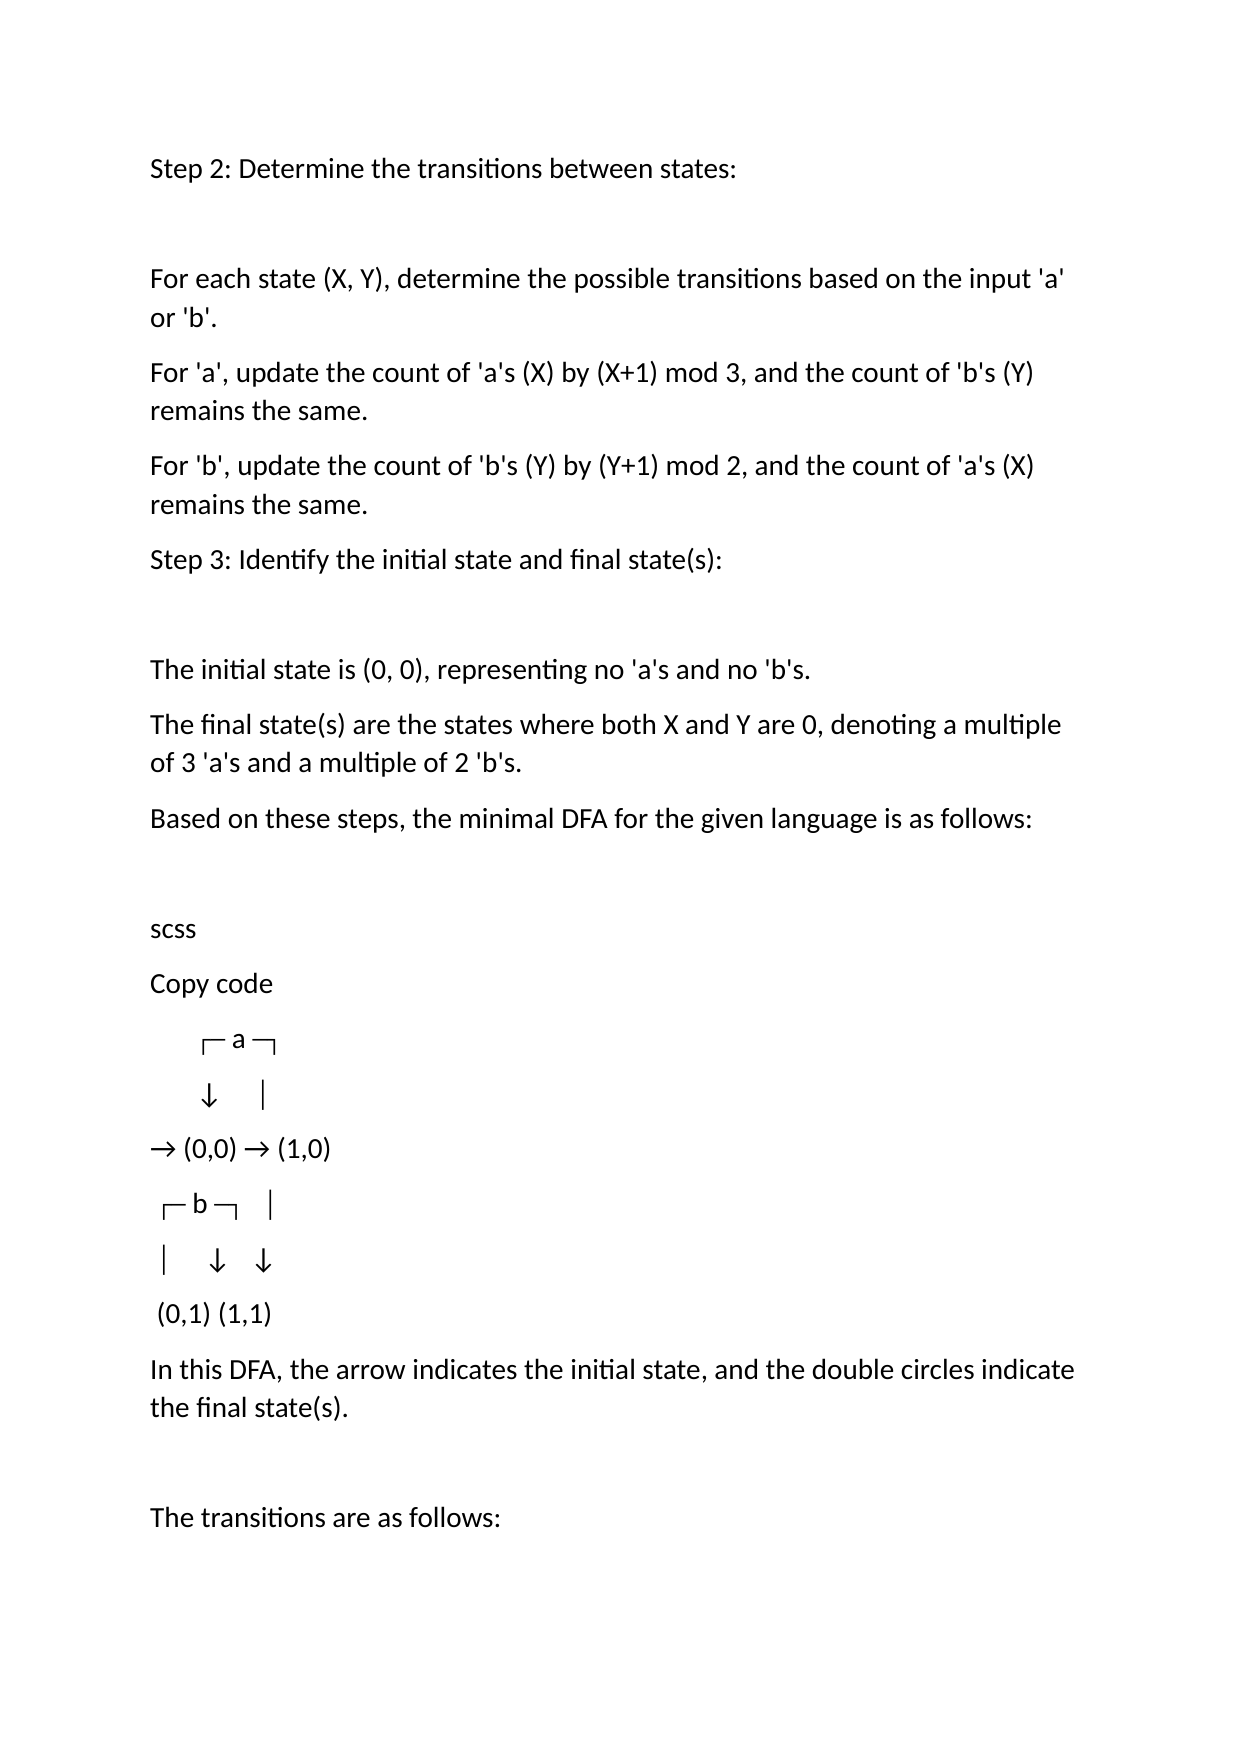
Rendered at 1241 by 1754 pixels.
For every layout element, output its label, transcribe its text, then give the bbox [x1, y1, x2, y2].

text ┌─ b ─┐ │ [150, 1185, 1090, 1221]
text For 'b', update the count of 'b's (Y) by (Y+1) mod 2, and the count of 'a's (X) remains the same. [150, 447, 1090, 521]
text The transitions are as follows: [150, 1499, 1090, 1535]
text For 'a', update the count of 'a's (X) by (X+1) mod 3, and the count of 'b's (Y) remains the same. [150, 354, 1090, 428]
text Step 2: Determine the transitions between states: [150, 150, 1090, 186]
text scss [150, 910, 1090, 946]
text Step 3: Identify the initial state and final state(s): [150, 541, 1090, 576]
text (0,1) (1,1) [150, 1296, 1090, 1331]
text For each state (X, Y), determine the possible transitions based on the input 'a' or 'b'. [150, 260, 1090, 334]
text The final state(s) are the states where both X and Y are 0, denoting a multiple of 3 'a's and a multiple of 2 'b's. [150, 706, 1090, 780]
text Copy code [150, 965, 1090, 1001]
text ↓ │ [150, 1075, 1090, 1111]
text In this DFA, the arrow indicates the initial state, and the double circles indicate the final state(s). [150, 1351, 1090, 1425]
text │ ↓ ↓ [150, 1241, 1090, 1276]
text → (0,0) → (1,0) [150, 1130, 1090, 1166]
text ┌─ a ─┐ [150, 1020, 1090, 1056]
text Based on these steps, the minimal DFA for the given language is as follows: [150, 800, 1090, 835]
text The initial state is (0, 0), representing no 'a's and no 'b's. [150, 651, 1090, 687]
